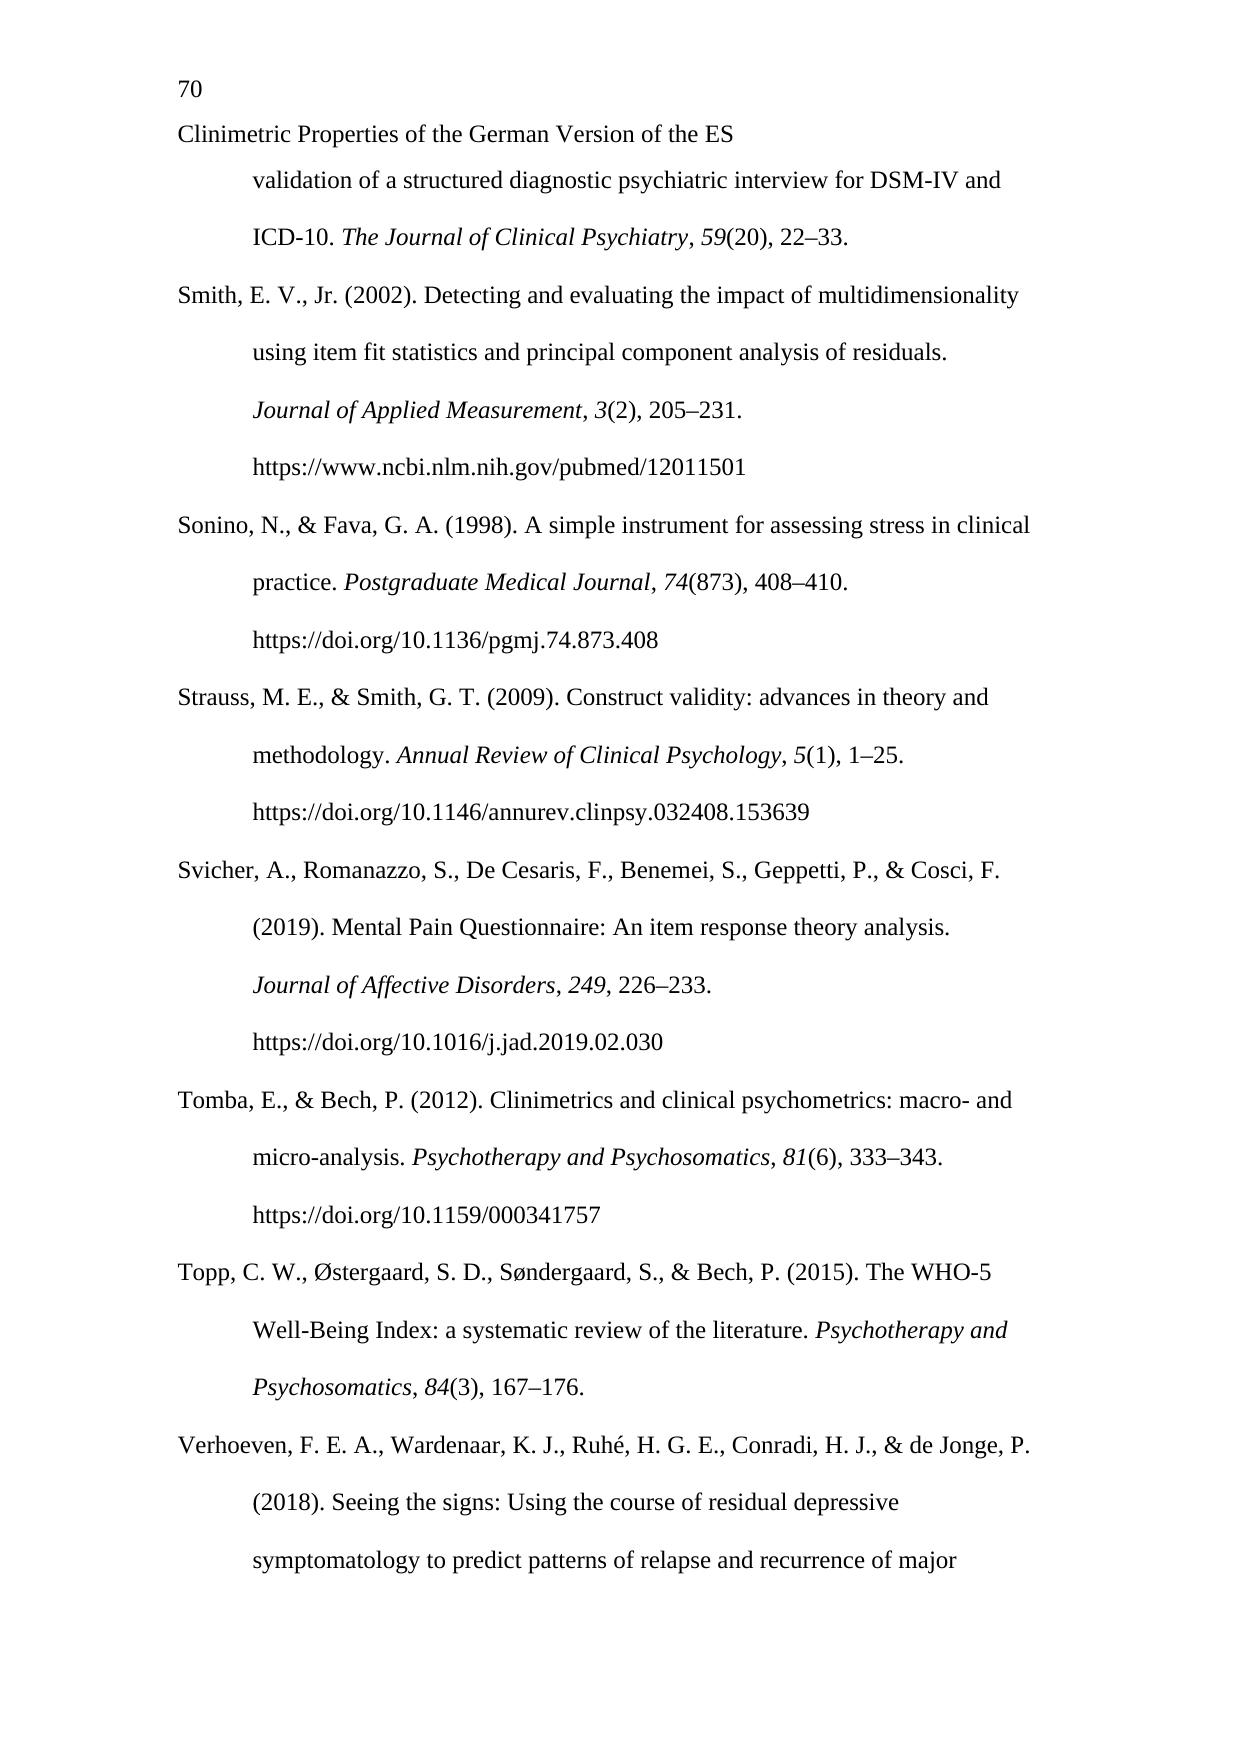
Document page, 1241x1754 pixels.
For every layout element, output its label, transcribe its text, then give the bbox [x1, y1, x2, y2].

text Tomba, E., & Bech, P. (2012). Clinimetrics and clinical psychometrics: macro- and micro-analysis. Psychotherapy and Psychosomatics, 81(6), 333–343. https://doi.org/10.1159/000341757 [177, 1085, 1033, 1228]
text Sonino, N., & Fava, G. A. (1998). A simple instrument for assessing stress in clinical practice. Postgraduate Medical Journal, 74(873), 408–410. https://doi.org/10.1136/pgmj.74.873.408 [177, 510, 1033, 653]
text Svicher, A., Romanazzo, S., De Cesaris, F., Benemei, S., Geppetti, P., & Cosci, F. (2019). Mental Pain Questionnaire: An item response theory analysis. Journal of Affective Disorders, 249, 226–233. https://doi.org/10.1016/j.jad.2019.02.030 [177, 855, 1033, 1056]
text Strauss, M. E., & Smith, G. T. (2009). Construct validity: advances in theory and methodology. Annual Review of Clinical Psychology, 5(1), 1–25. https://doi.org/10.1146/annurev.clinpsy.032408.153639 [177, 682, 1033, 826]
text Smith, E. V., Jr. (2002). Detecting and evaluating the impact of multidimensionality using item fit statistics and principal component analysis of residuals. Journal of Applied Measurement, 3(2), 205–231. https://www.ncbi.nlm.nih.gov/pubmed/12011501 [177, 280, 1033, 481]
